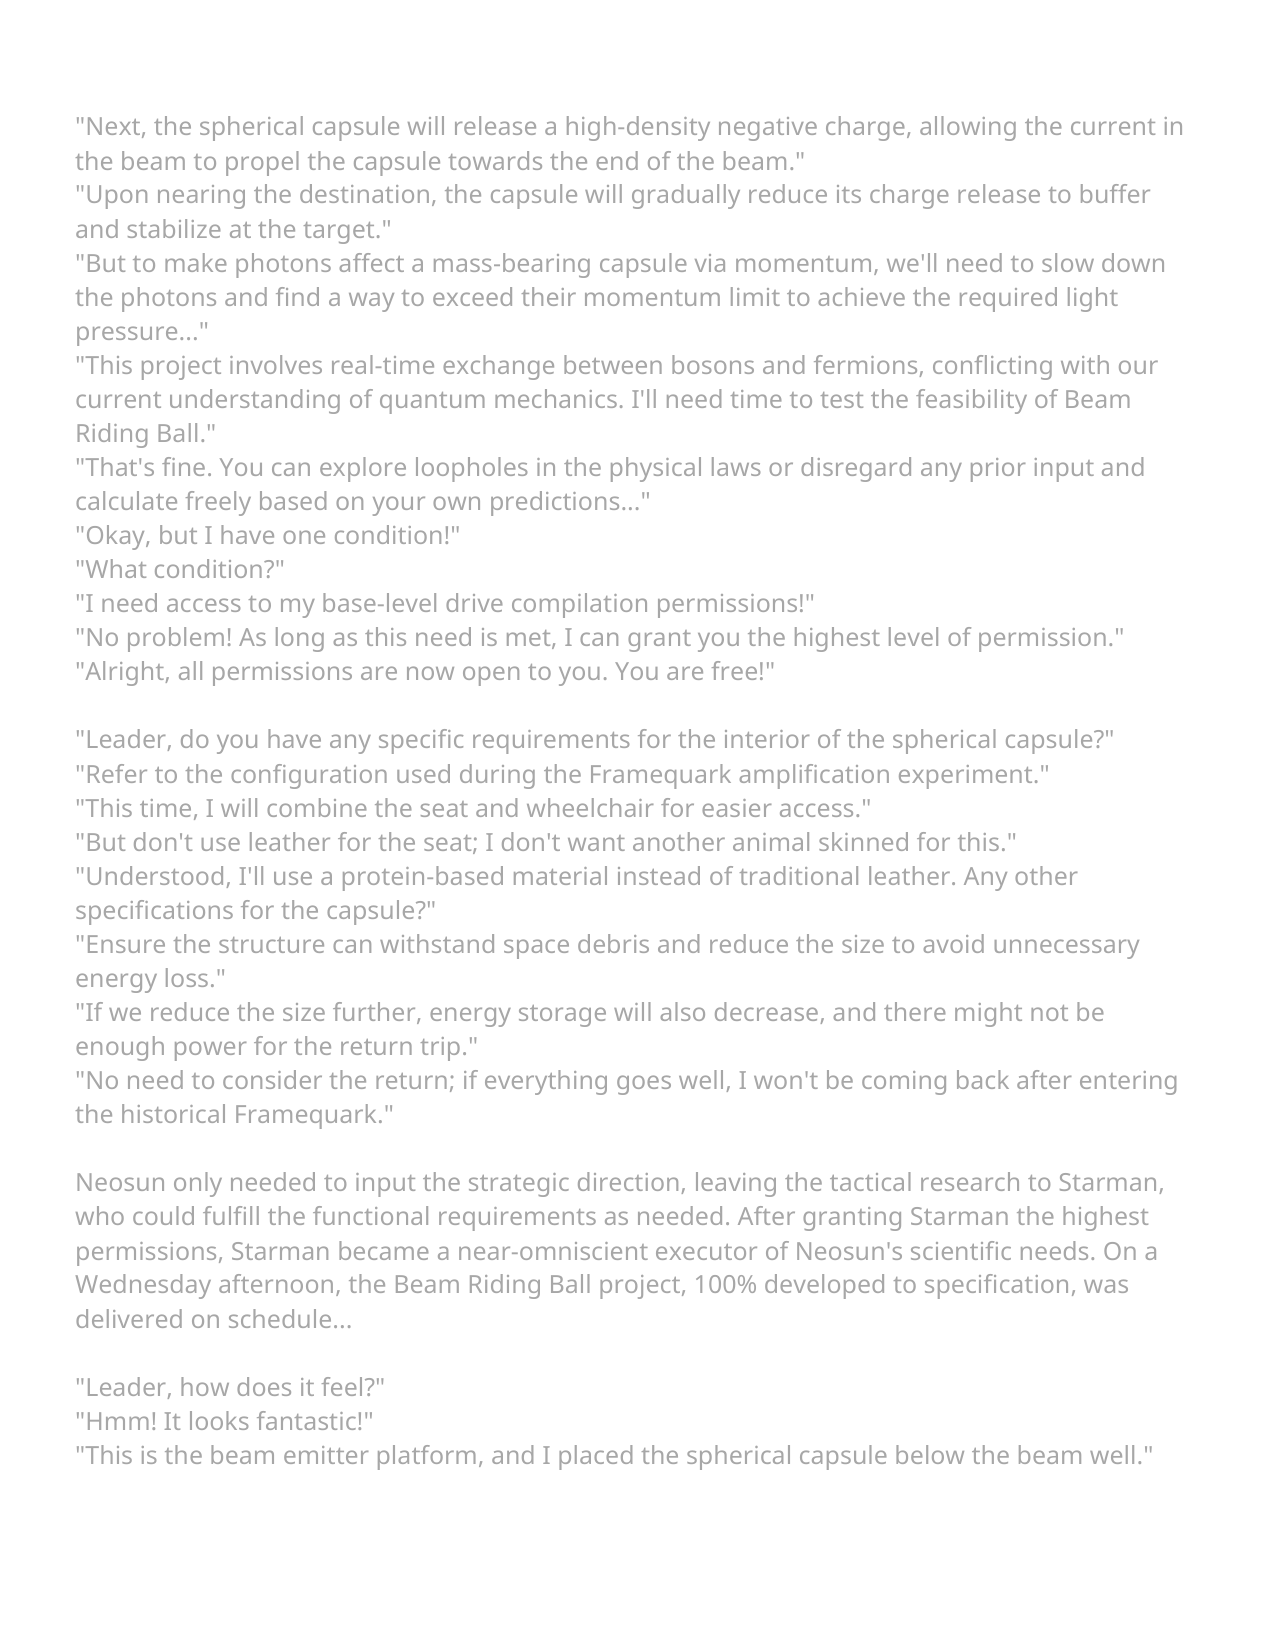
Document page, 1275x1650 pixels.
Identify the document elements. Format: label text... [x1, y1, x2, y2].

text "What condition?" [75, 552, 1200, 586]
text "This time, I will combine the seat and wheelchair for easier access." [75, 790, 1200, 824]
text "This project involves real-time exchange between bosons and fermions, conflicting with our current understanding of quantum mechanics. I'll need time to test the feasibility of Beam Riding Ball." [75, 347, 1200, 450]
text "I need access to my base-level drive compilation permissions!" [75, 586, 1200, 620]
text "But to make photons affect a mass-bearing capsule via momentum, we'll need to slow down the photons and find a way to exceed their momentum limit to achieve the required light pressure..." [75, 245, 1200, 347]
text "Hmm! It looks fantastic!" [75, 1403, 1200, 1437]
text "That's fine. You can explore loopholes in the physical laws or disregard any prior input and calculate freely based on your own predictions..." [75, 450, 1200, 518]
text "Alright, all permissions are now open to you. You are free!" [75, 654, 1200, 688]
text Neosun only needed to input the strategic direction, leaving the tactical research to Starman, who could fulfill the functional requirements as needed. After granting Starman the highest permissions, Starman became a near-omniscient executor of Neosun's scientific needs. On a Wednesday afternoon, the Beam Riding Ball project, 100% developed to specification, was delivered on schedule... [75, 1165, 1200, 1335]
text "Upon nearing the destination, the capsule will gradually reduce its charge release to buffer and stabilize at the target." [75, 177, 1200, 245]
text "Understood, I'll use a protein-based material instead of traditional leather. Any other specifications for the capsule?" [75, 858, 1200, 927]
text "No problem! As long as this need is met, I can grant you the highest level of permission." [75, 620, 1200, 654]
text "Leader, how does it feel?" [75, 1369, 1200, 1403]
text "Leader, do you have any specific requirements for the interior of the spherical capsule?" [75, 722, 1200, 756]
text "Okay, but I have one condition!" [75, 518, 1200, 552]
text "If we reduce the size further, energy storage will also decrease, and there might not be enough power for the return trip." [75, 995, 1200, 1063]
text "Refer to the configuration used during the Framequark amplification experiment." [75, 756, 1200, 790]
text "This is the beam emitter platform, and I placed the spherical capsule below the beam well." [75, 1437, 1200, 1472]
text "But don't use leather for the seat; I don't want another animal skinned for this." [75, 824, 1200, 858]
text "No need to consider the return; if everything goes well, I won't be coming back after entering the historical Framequark." [75, 1063, 1200, 1131]
text "Ensure the structure can withstand space debris and reduce the size to avoid unnecessary energy loss." [75, 927, 1200, 995]
text "Next, the spherical capsule will release a high-density negative charge, allowing the current in the beam to propel the capsule towards the end of the beam." [75, 109, 1200, 177]
